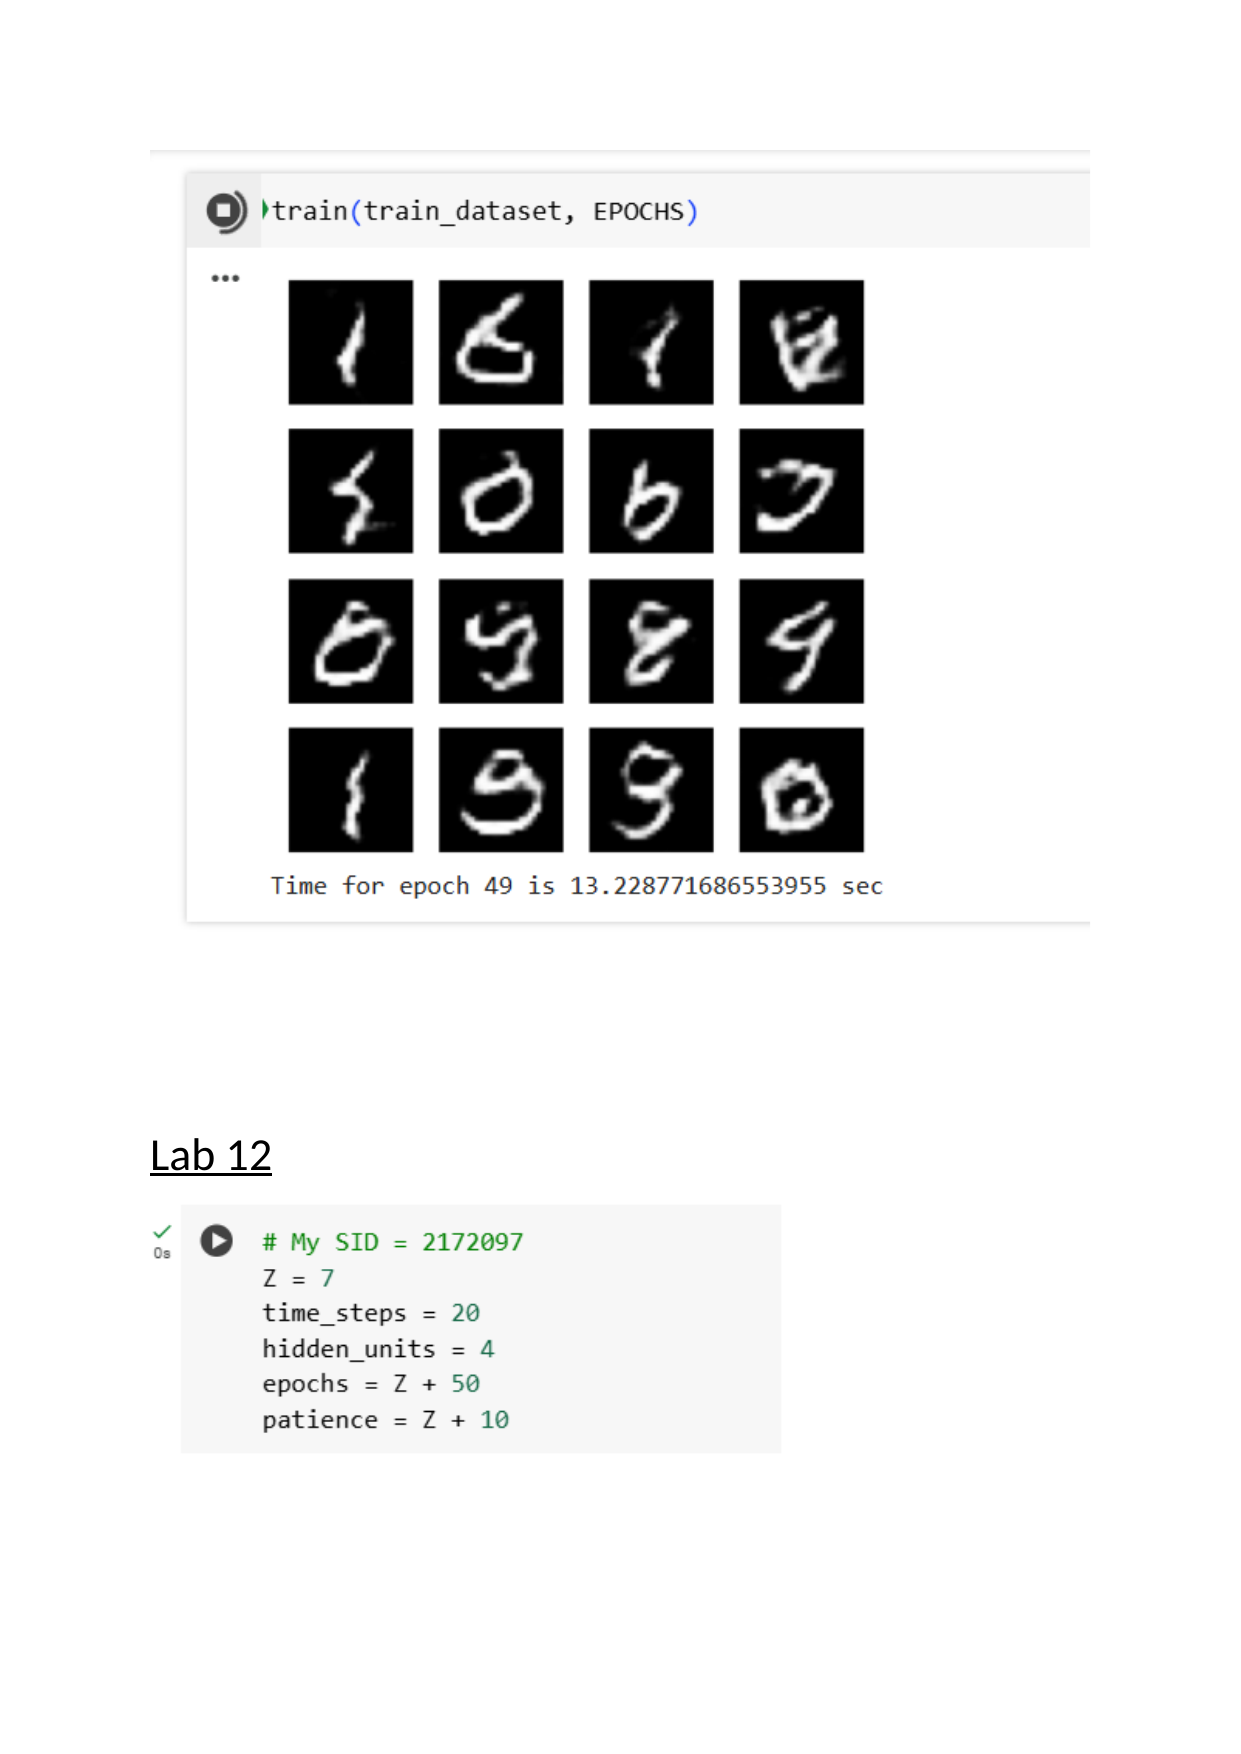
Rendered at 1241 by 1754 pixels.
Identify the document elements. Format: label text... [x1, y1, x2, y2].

picture [150, 150, 1091, 953]
text Lab 12 [150, 1126, 1090, 1182]
picture [150, 1202, 782, 1466]
